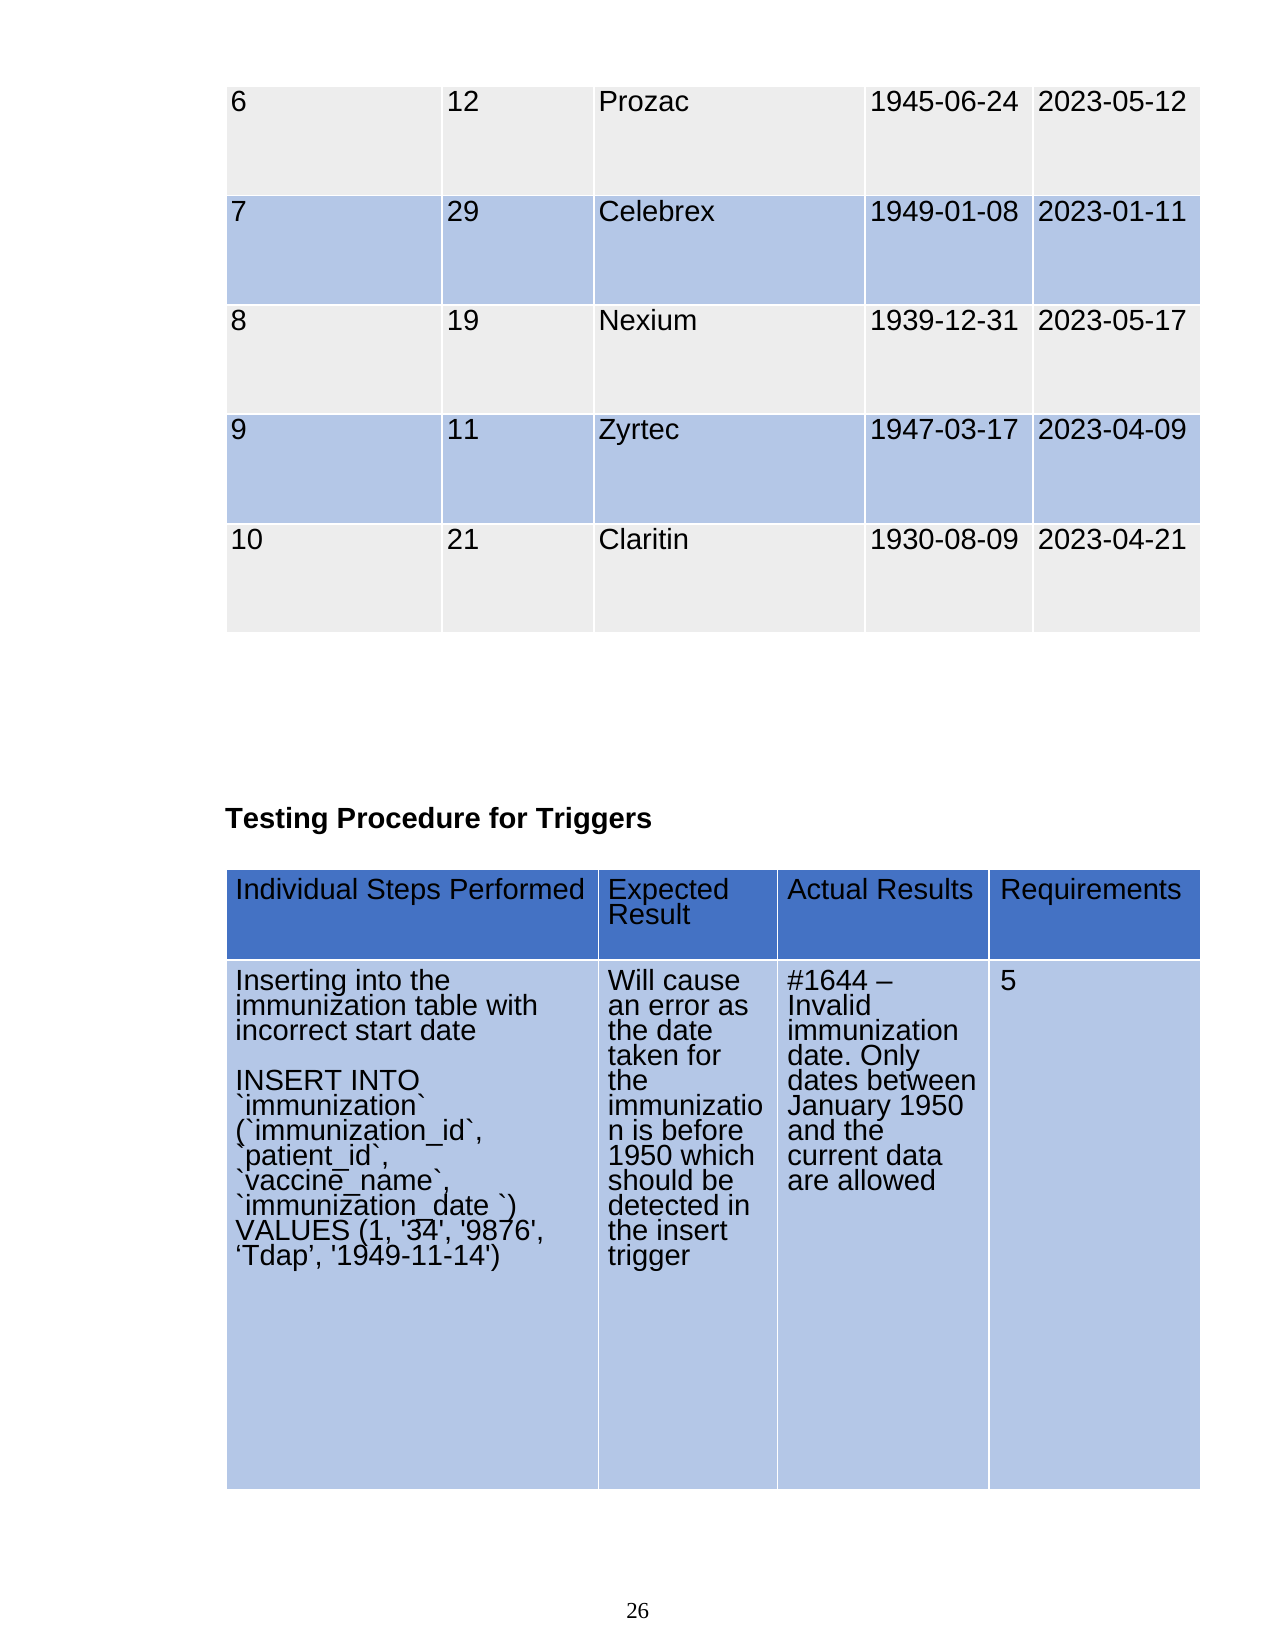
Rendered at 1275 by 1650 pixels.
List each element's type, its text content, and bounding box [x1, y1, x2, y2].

table_cell 12 [443, 87, 593, 195]
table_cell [778, 961, 988, 1489]
table_cell 2023-01-11 [1034, 196, 1200, 304]
table_cell 1947-03-17 [866, 415, 1032, 523]
table_cell Claritin [595, 525, 864, 632]
table_header Expected Result [599, 870, 777, 959]
table_cell 7 [227, 196, 441, 304]
table_cell 2023-04-21 [1034, 525, 1200, 632]
table_cell Inserting into the immunization table with incorrect start date INSERT INTO `immunization` (`immunization_id`, `patient_id`, `vaccine_name`, `immunization_date `) VALUES (1, '34', '9876', ‘Tdap’, '1949-11-14') [227, 961, 598, 1489]
table_cell 10 [227, 525, 441, 632]
table_cell 2023-05-12 [1034, 87, 1200, 195]
table_header Requirements [990, 870, 1200, 959]
table_header Actual Results [778, 870, 988, 959]
table_cell 19 [443, 306, 593, 413]
table_header Individual Steps Performed [227, 870, 598, 959]
table_cell 2023-04-09 [1034, 415, 1200, 523]
text Testing Procedure for Triggers [225, 801, 1125, 835]
table_cell Celebrex [595, 196, 864, 304]
table_cell 9 [227, 415, 441, 523]
table_cell 8 [227, 306, 441, 413]
table_cell 11 [443, 415, 593, 523]
table_cell 6 [227, 87, 441, 195]
table_cell 1930-08-09 [866, 525, 1032, 632]
table_cell Will cause an error as the date taken for the immunization is before 1950 which should be detected in the insert trigger [599, 961, 777, 1489]
table_cell 29 [443, 196, 593, 304]
table_cell Nexium [595, 306, 864, 413]
table_cell Zyrtec [595, 415, 864, 523]
table_cell 5 [990, 961, 1200, 1489]
table_cell 2023-05-17 [1034, 306, 1200, 413]
table_cell 1939-12-31 [866, 306, 1032, 413]
table_cell 21 [443, 525, 593, 632]
table_cell 1949-01-08 [866, 196, 1032, 304]
table_cell 1945-06-24 [866, 87, 1032, 195]
table_cell Prozac [595, 87, 864, 195]
